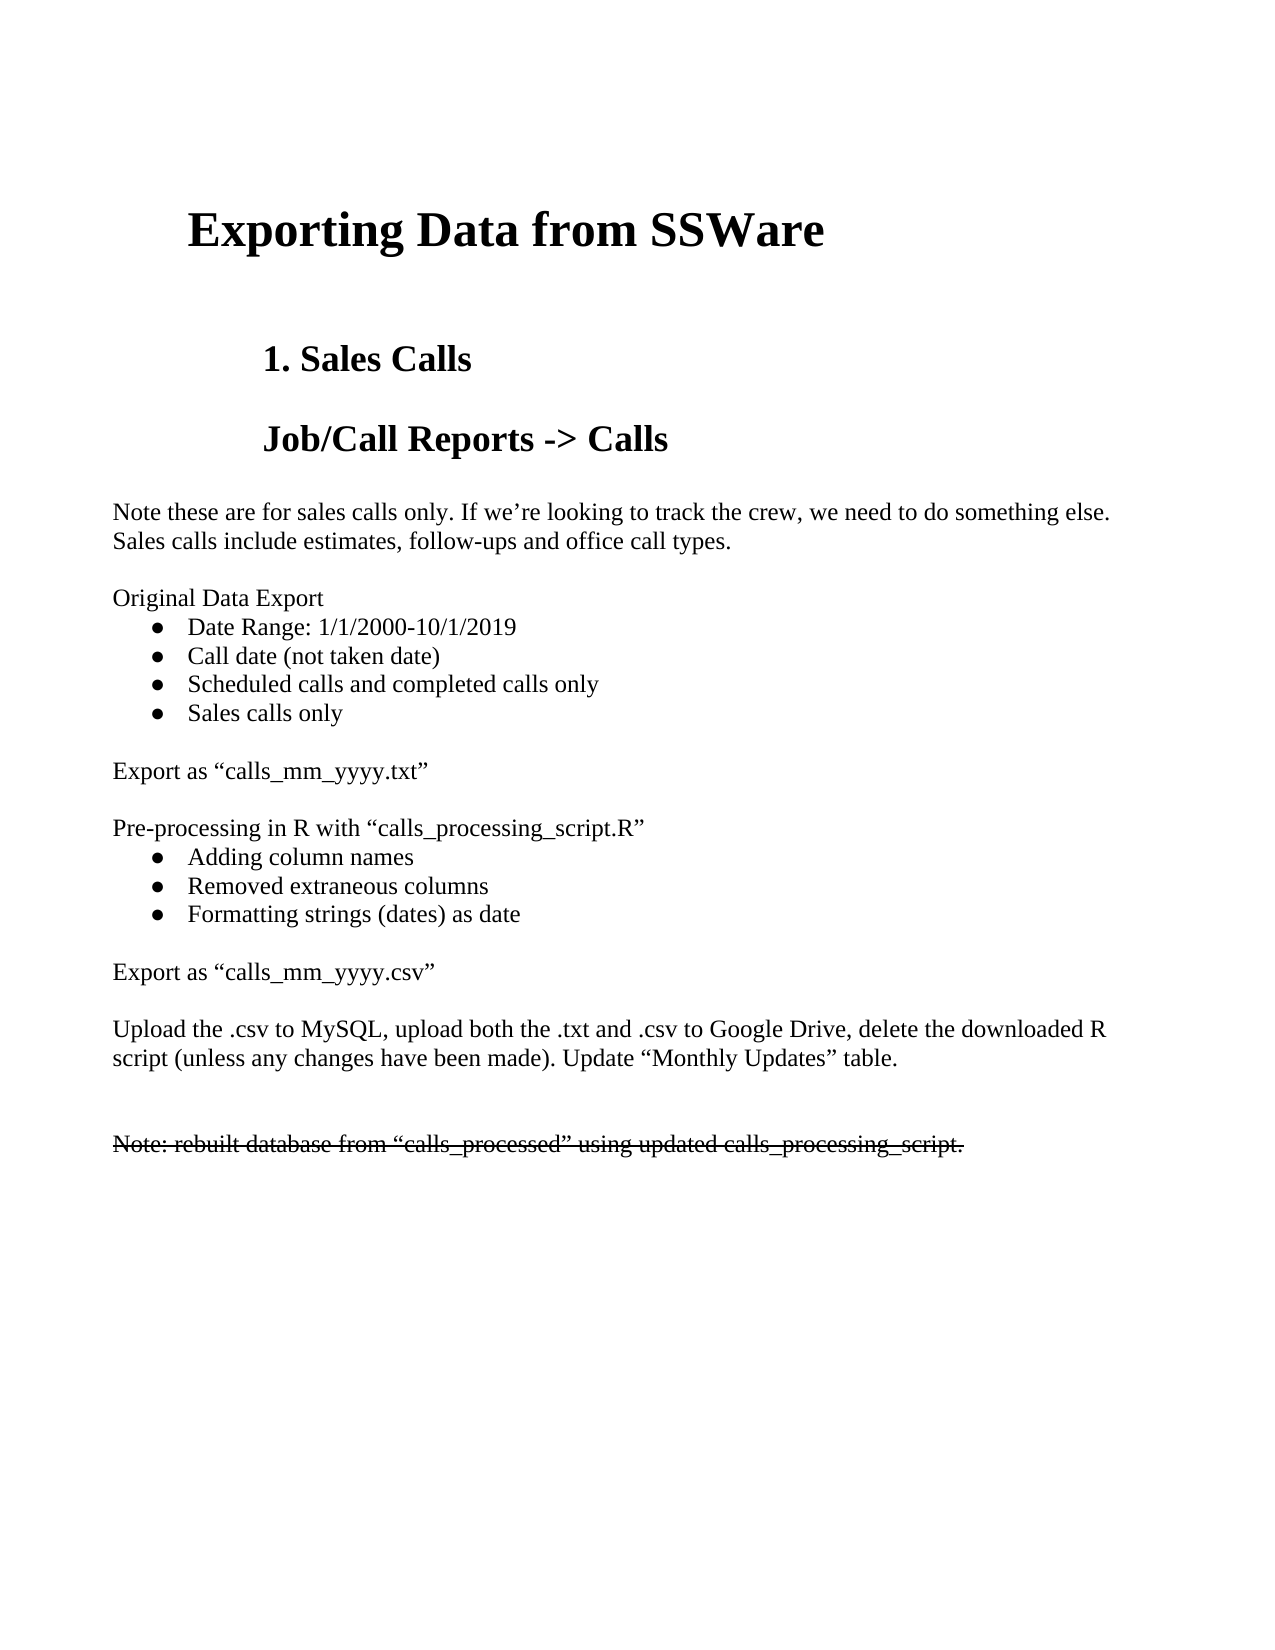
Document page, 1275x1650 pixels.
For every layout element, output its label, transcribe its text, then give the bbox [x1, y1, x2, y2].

text Note these are for sales calls only. If we’re looking to track the crew, we need to do something else. Sales calls include estimates, follow-ups and office call types. [112, 497, 1162, 554]
list Removed extraneous columns [150, 871, 1162, 899]
text Original Data Export [112, 583, 1162, 612]
subtitle Exporting Data from SSWare [187, 200, 1162, 257]
subtitle Job/Call Reports -> Calls [262, 417, 1162, 460]
text Pre-processing in R with “calls_processing_script.R” [112, 813, 1162, 842]
text Note: rebuilt database from “calls_processed” using updated calls_processing_script. [112, 1129, 1162, 1158]
text Export as “calls_mm_yyyy.txt” [112, 756, 1162, 784]
list Scheduled calls and completed calls only [150, 669, 1162, 698]
list Call date (not taken date) [150, 641, 1162, 669]
text Export as “calls_mm_yyyy.csv” [112, 957, 1162, 986]
list Date Range: 1/1/2000-10/1/2019 [150, 612, 1162, 641]
list Sales calls only [150, 698, 1162, 727]
text Upload the .csv to MySQL, upload both the .txt and .csv to Google Drive, delete the downloaded R script (unless any changes have been made). Update “Monthly Updates” table. [112, 1014, 1162, 1072]
list Formatting strings (dates) as date [150, 899, 1162, 928]
list Adding column names [150, 842, 1162, 871]
subtitle 1. Sales Calls [262, 336, 1162, 379]
